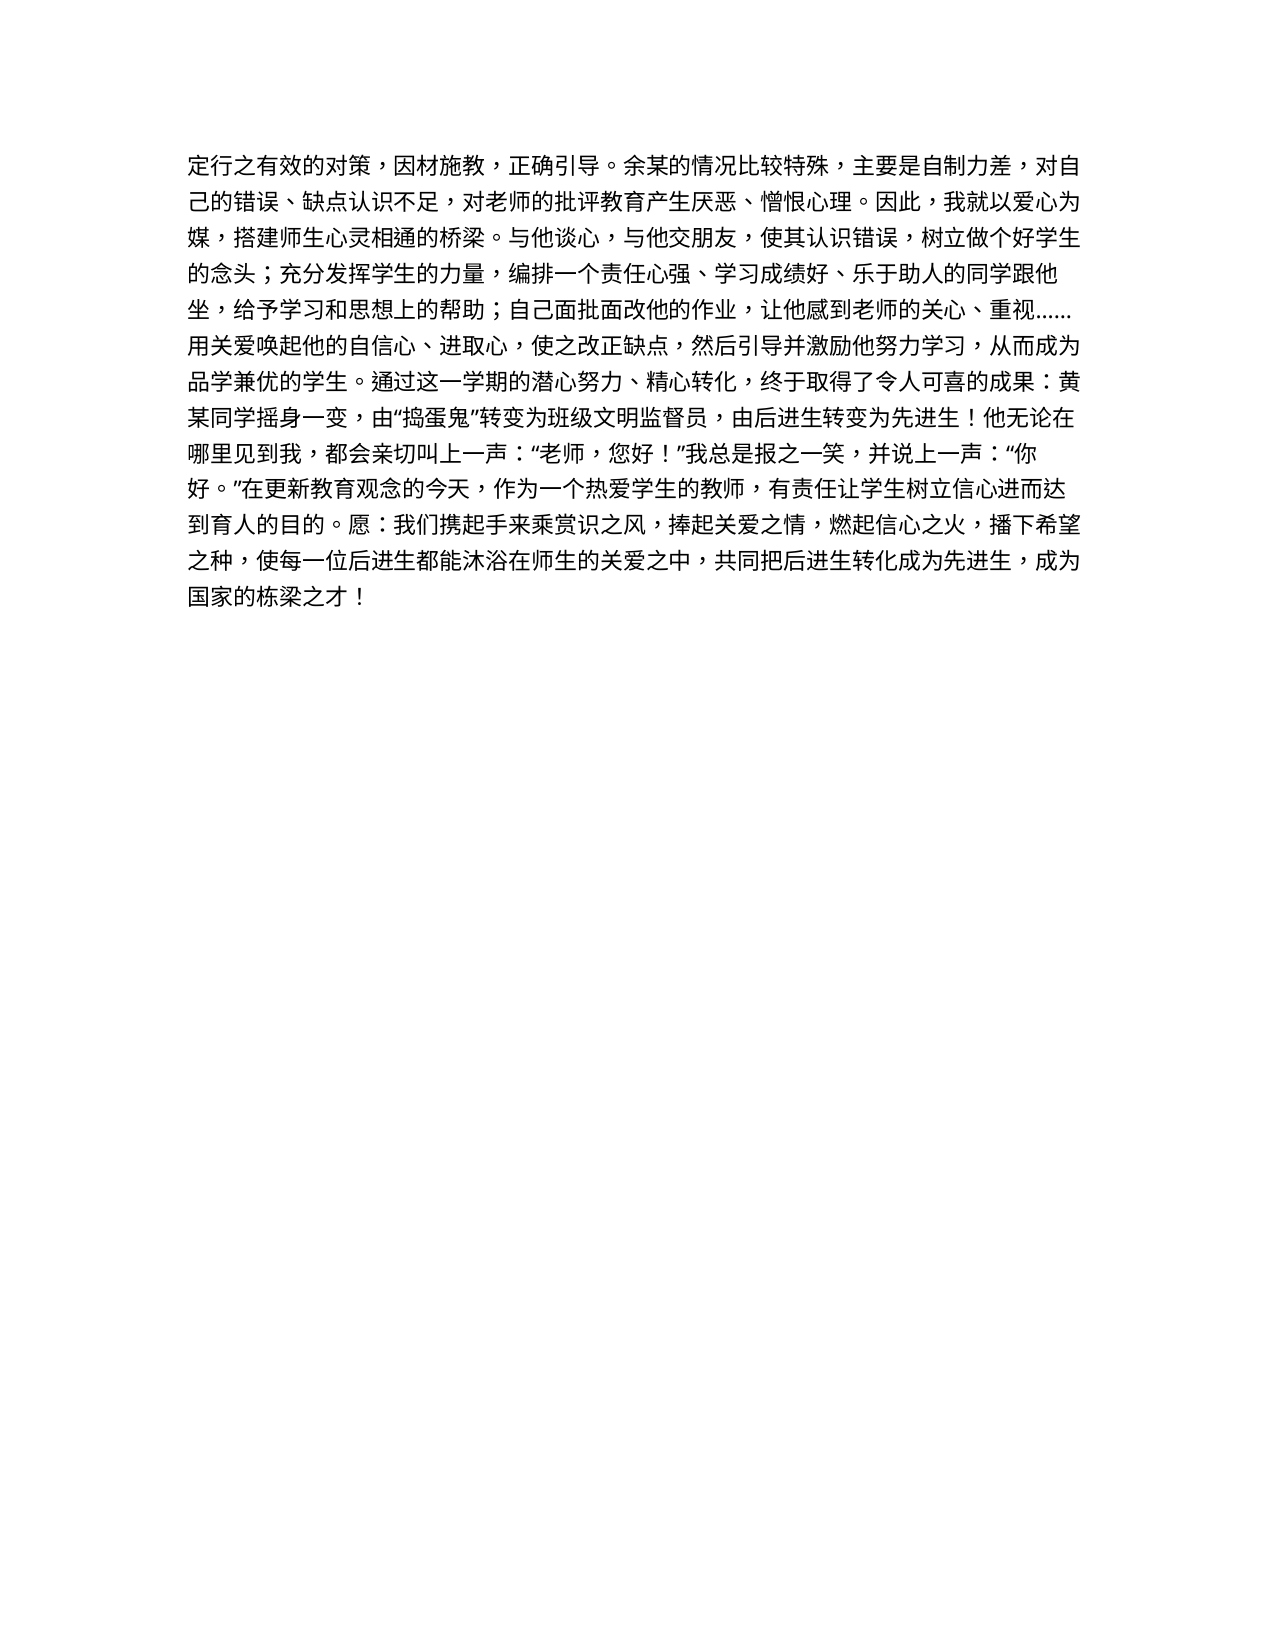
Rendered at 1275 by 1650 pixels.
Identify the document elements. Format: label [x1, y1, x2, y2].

text [187, 150, 1087, 612]
